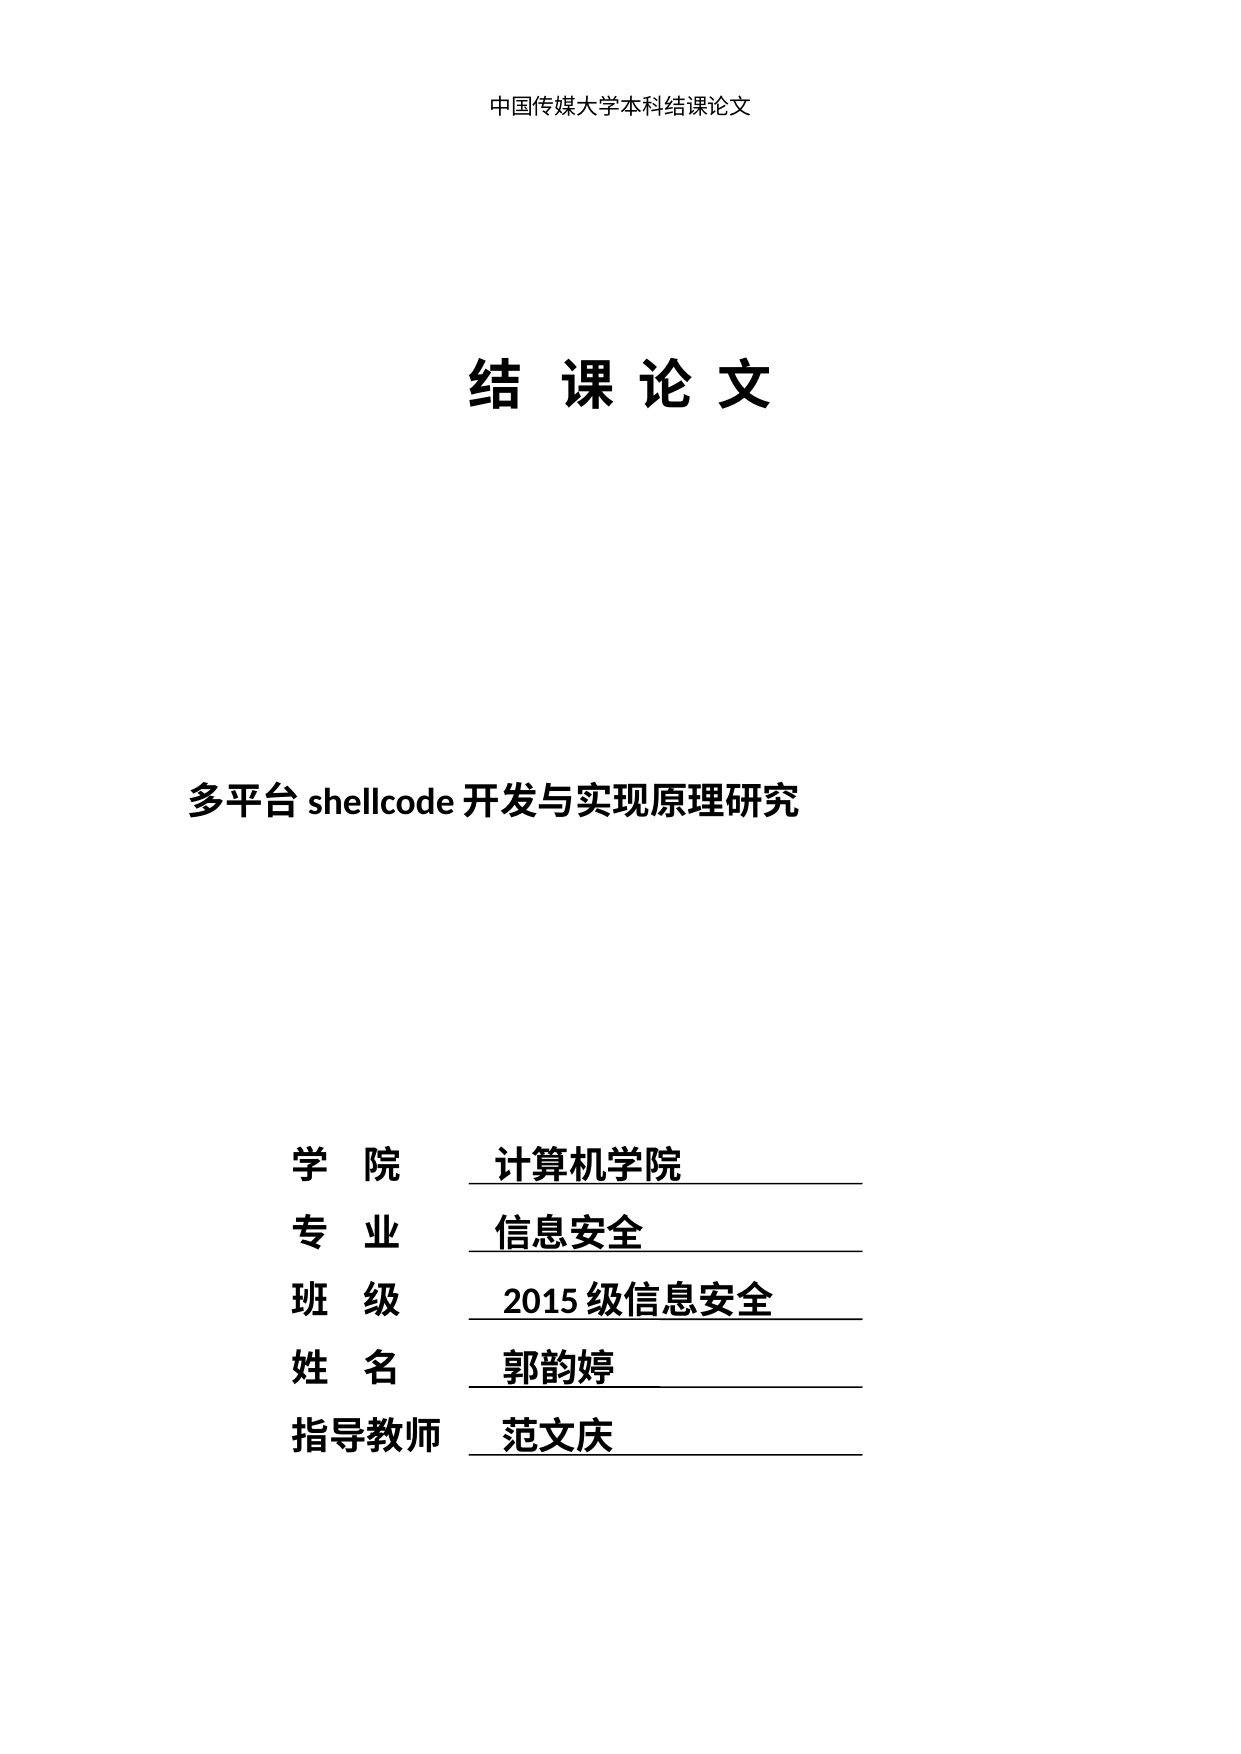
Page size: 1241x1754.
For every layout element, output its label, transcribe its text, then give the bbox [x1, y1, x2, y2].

text 学 院 计算机学院 [187, 1135, 1053, 1189]
text 姓 名 郭韵婷 [187, 1338, 1053, 1392]
text 专 业 信息安全 [187, 1203, 1053, 1257]
subtitle 多平台shellcode开发与实现原理研究 [187, 771, 800, 825]
text 班 级 2015级信息安全 [187, 1270, 1053, 1325]
text 结 课 论 文 [187, 341, 1053, 420]
text 指导教师 范文庆 [187, 1406, 1053, 1460]
